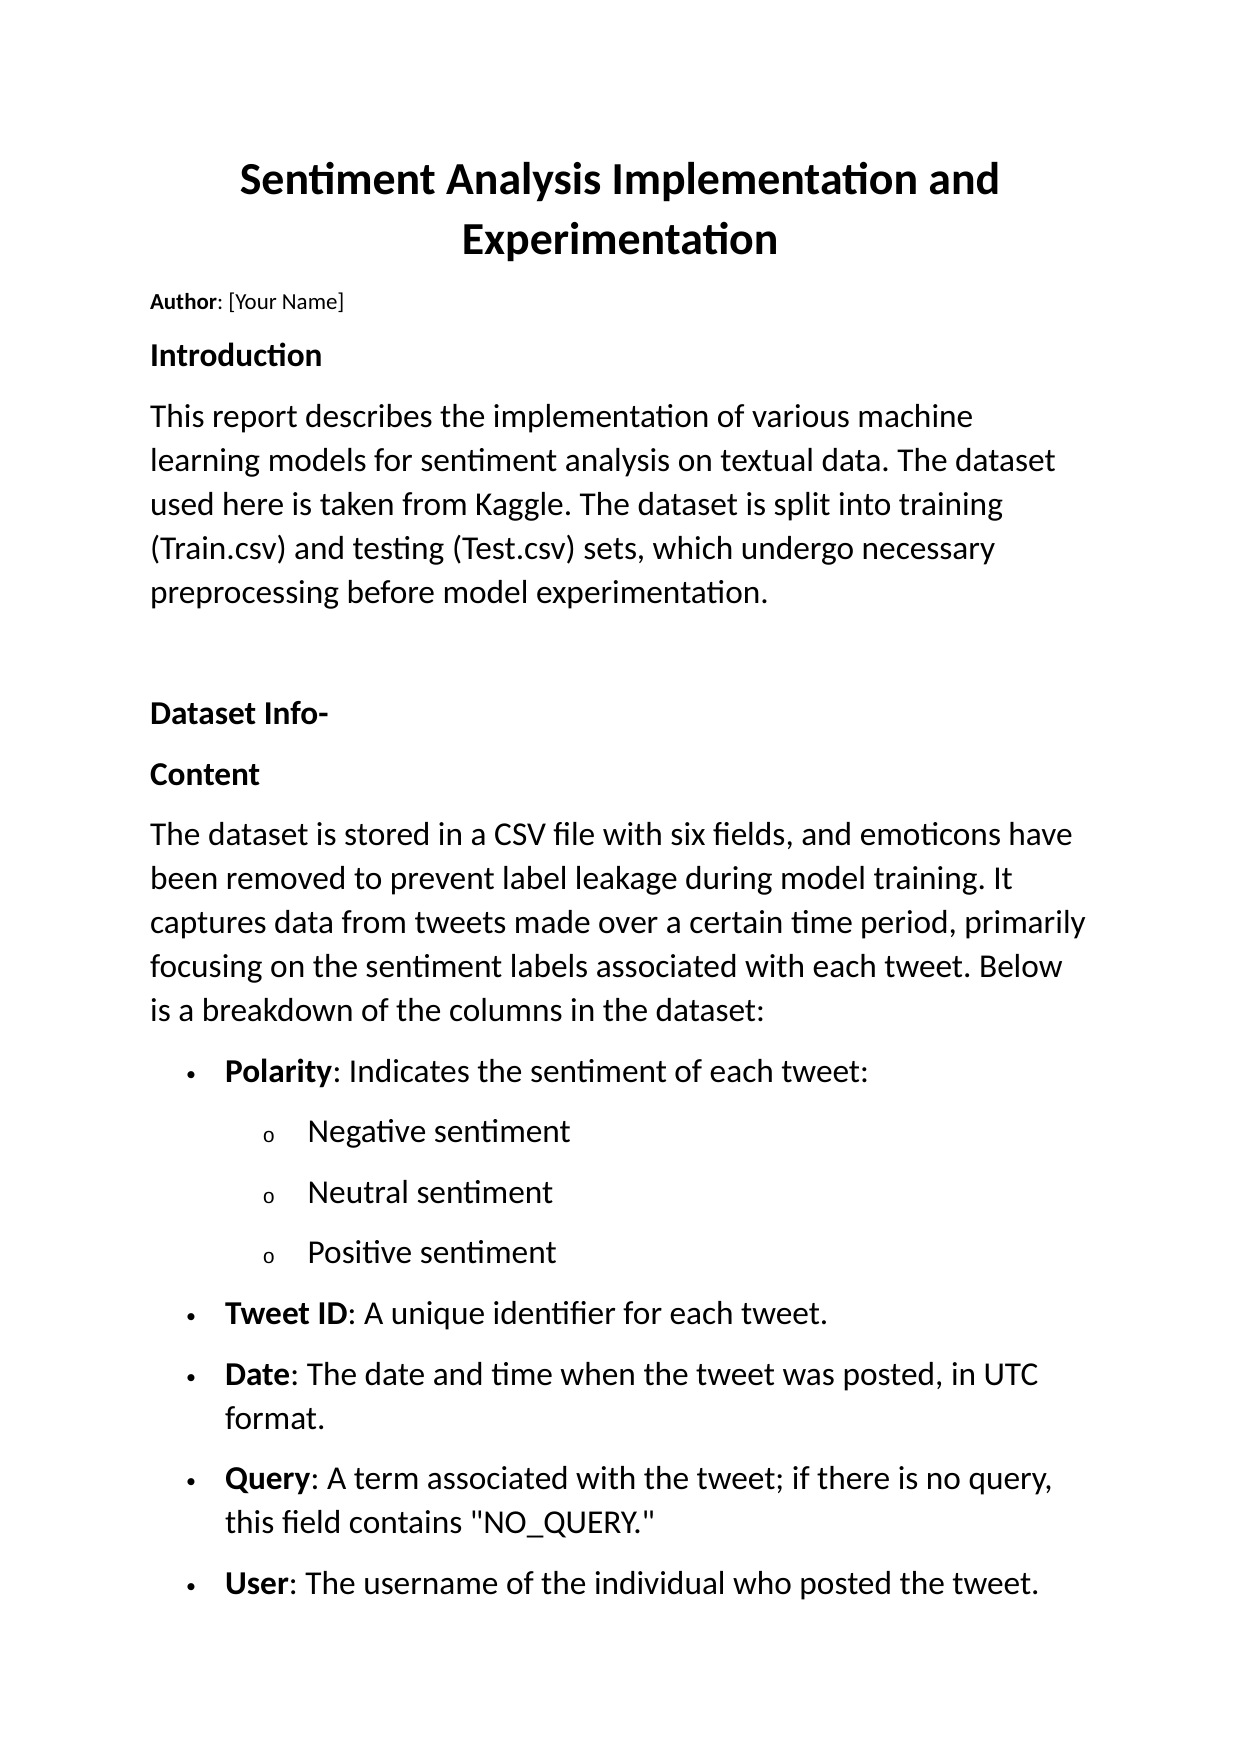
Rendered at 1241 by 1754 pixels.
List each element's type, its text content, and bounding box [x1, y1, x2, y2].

list Negative sentiment [262, 1110, 1090, 1151]
list Neutral sentiment [262, 1171, 1090, 1212]
text Introduction [150, 334, 1090, 375]
list Positive sentiment [262, 1231, 1090, 1272]
list Polarity: Indicates the sentiment of each tweet: [187, 1049, 1090, 1090]
text Dataset Info- [150, 692, 1090, 733]
text Sentiment Analysis Implementation and Experimentation [150, 150, 1090, 266]
text Content [150, 752, 1090, 793]
list Date: The date and time when the tweet was posted, in UTC format. [187, 1353, 1090, 1437]
list User: The username of the individual who posted the tweet. [187, 1562, 1090, 1603]
list Tweet ID: A unique identifier for each tweet. [187, 1292, 1090, 1333]
list Query: A term associated with the tweet; if there is no query, this field contains "NO_QUERY." [187, 1457, 1090, 1542]
text The dataset is stored in a CSV file with six fields, and emoticons have been removed to prevent label leakage during model training. It captures data from tweets made over a certain time period, primarily focusing on the sentiment labels associated with each tweet. Below is a breakdown of the columns in the dataset: [150, 813, 1090, 1030]
text Author: [Your Name] [150, 287, 1090, 315]
text This report describes the implementation of various machine learning models for sentiment analysis on textual data. The dataset used here is taken from Kaggle. The dataset is split into training (Train.csv) and testing (Test.csv) sets, which undergo necessary preprocessing before model experimentation. [150, 395, 1090, 611]
